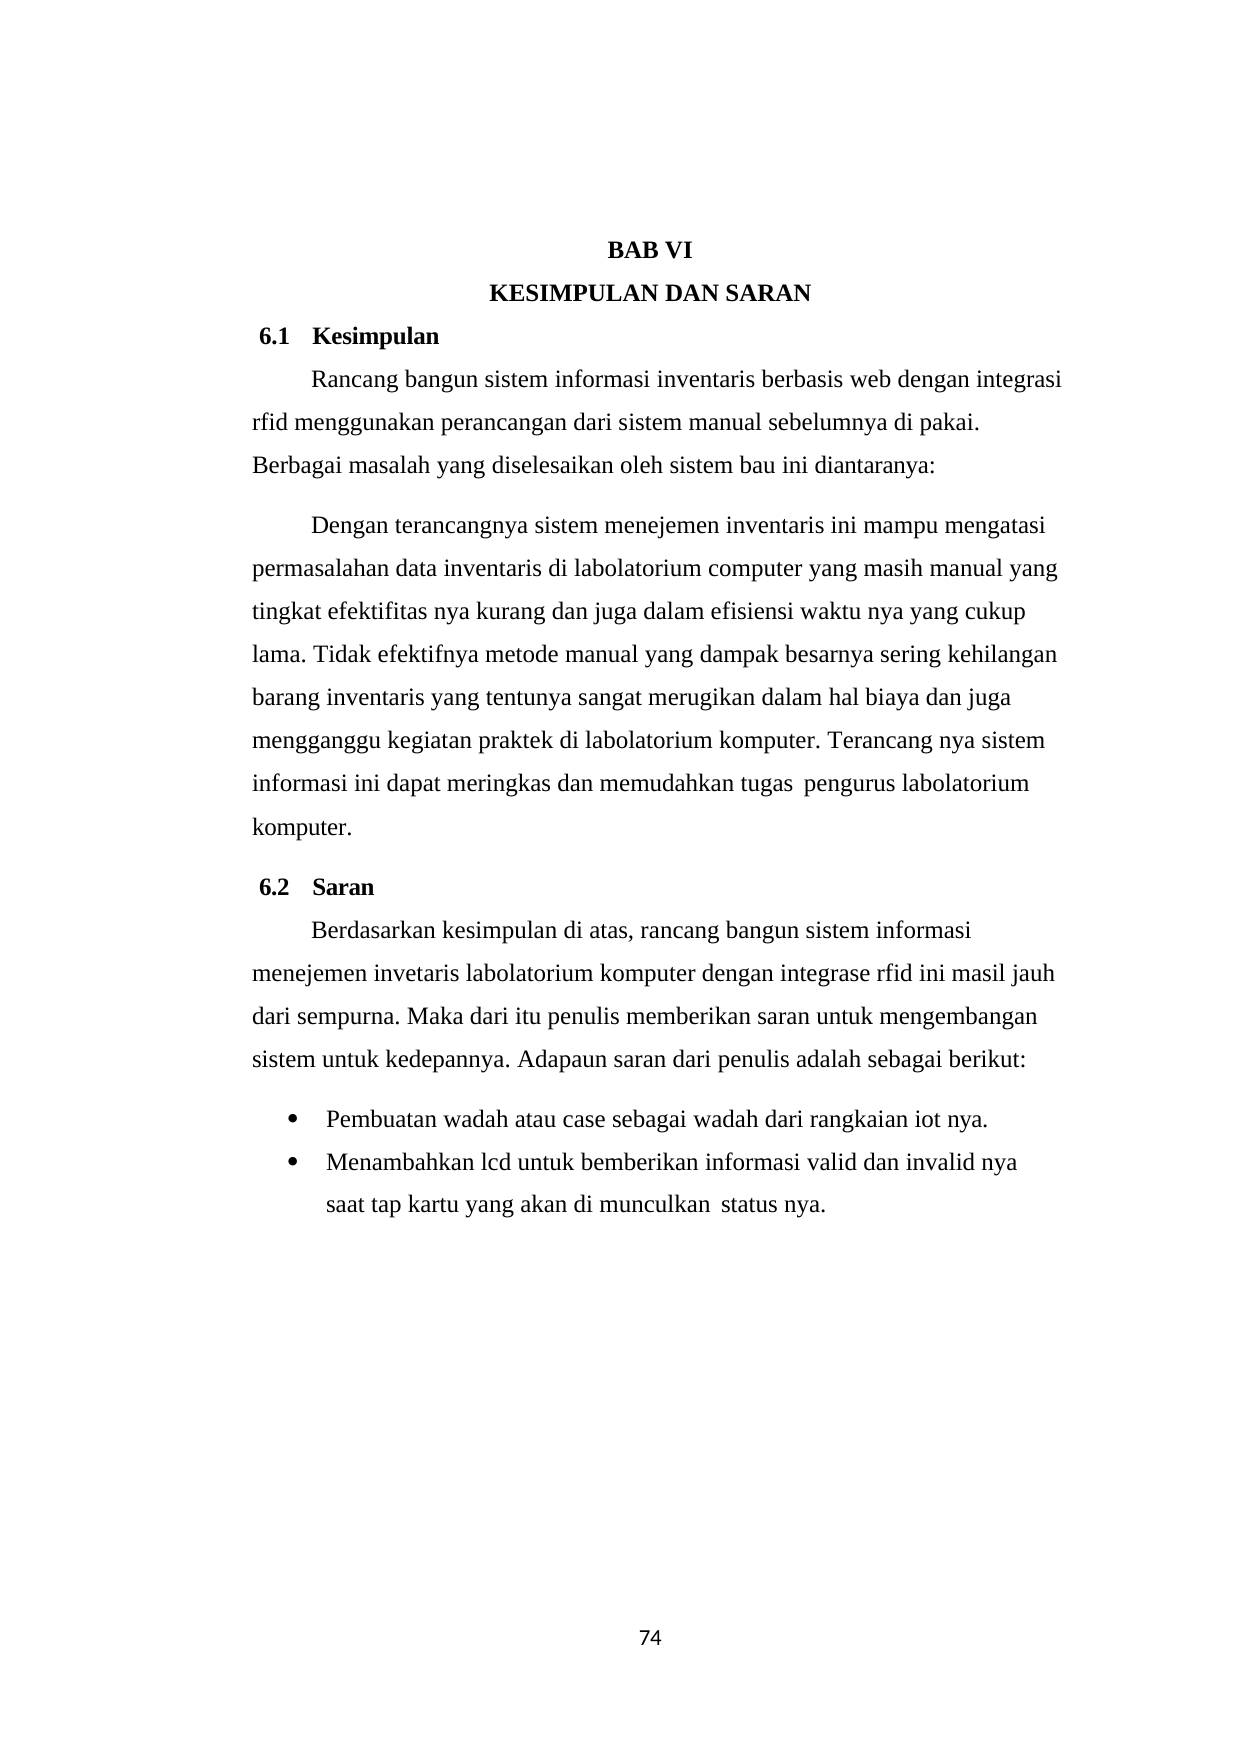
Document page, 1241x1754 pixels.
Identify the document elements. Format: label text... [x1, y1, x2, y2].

text Berbagai masalah yang diselesaikan oleh sistem bau ini diantaranya: [252, 450, 1167, 479]
list Pembuatan wadah atau case sebagai wadah dari rangkaian iot nya. [288, 1104, 1167, 1133]
subtitle Kesimpulan [259, 321, 1167, 350]
text Rancang bangun sistem informasi inventaris berbasis web dengan integrasi rfid menggunakan perancangan dari sistem manual sebelumnya di pakai. [252, 364, 1063, 436]
subtitle BAB VI KESIMPULAN DAN SARAN [489, 235, 815, 307]
text Berdasarkan kesimpulan di atas, rancang bangun sistem informasi menejemen invetaris labolatorium komputer dengan integrase rfid ini masil jauh dari sempurna. Maka dari itu penulis memberikan saran untuk mengembangan sistem untuk kedepannya. Adapaun saran dari penulis adalah sebagai berikut: [252, 915, 1063, 1073]
list Menambahkan lcd untuk bemberikan informasi valid dan invalid nya saat tap kartu yang akan di munculkan status nya. [288, 1147, 1062, 1217]
subtitle Saran [259, 872, 1167, 901]
text Dengan terancangnya sistem menejemen inventaris ini mampu mengatasi permasalahan data inventaris di labolatorium computer yang masih manual yang tingkat efektifitas nya kurang dan juga dalam efisiensi waktu nya yang cukup lama. Tidak efektifnya metode manual yang dampak besarnya sering kehilangan barang inventaris yang tentunya sangat merugikan dalam hal biaya dan juga mengganggu kegiatan praktek di labolatorium komputer. Terancang nya sistem informasi ini dapat meringkas dan memudahkan tugas pengurus labolatorium komputer. [252, 510, 1063, 840]
